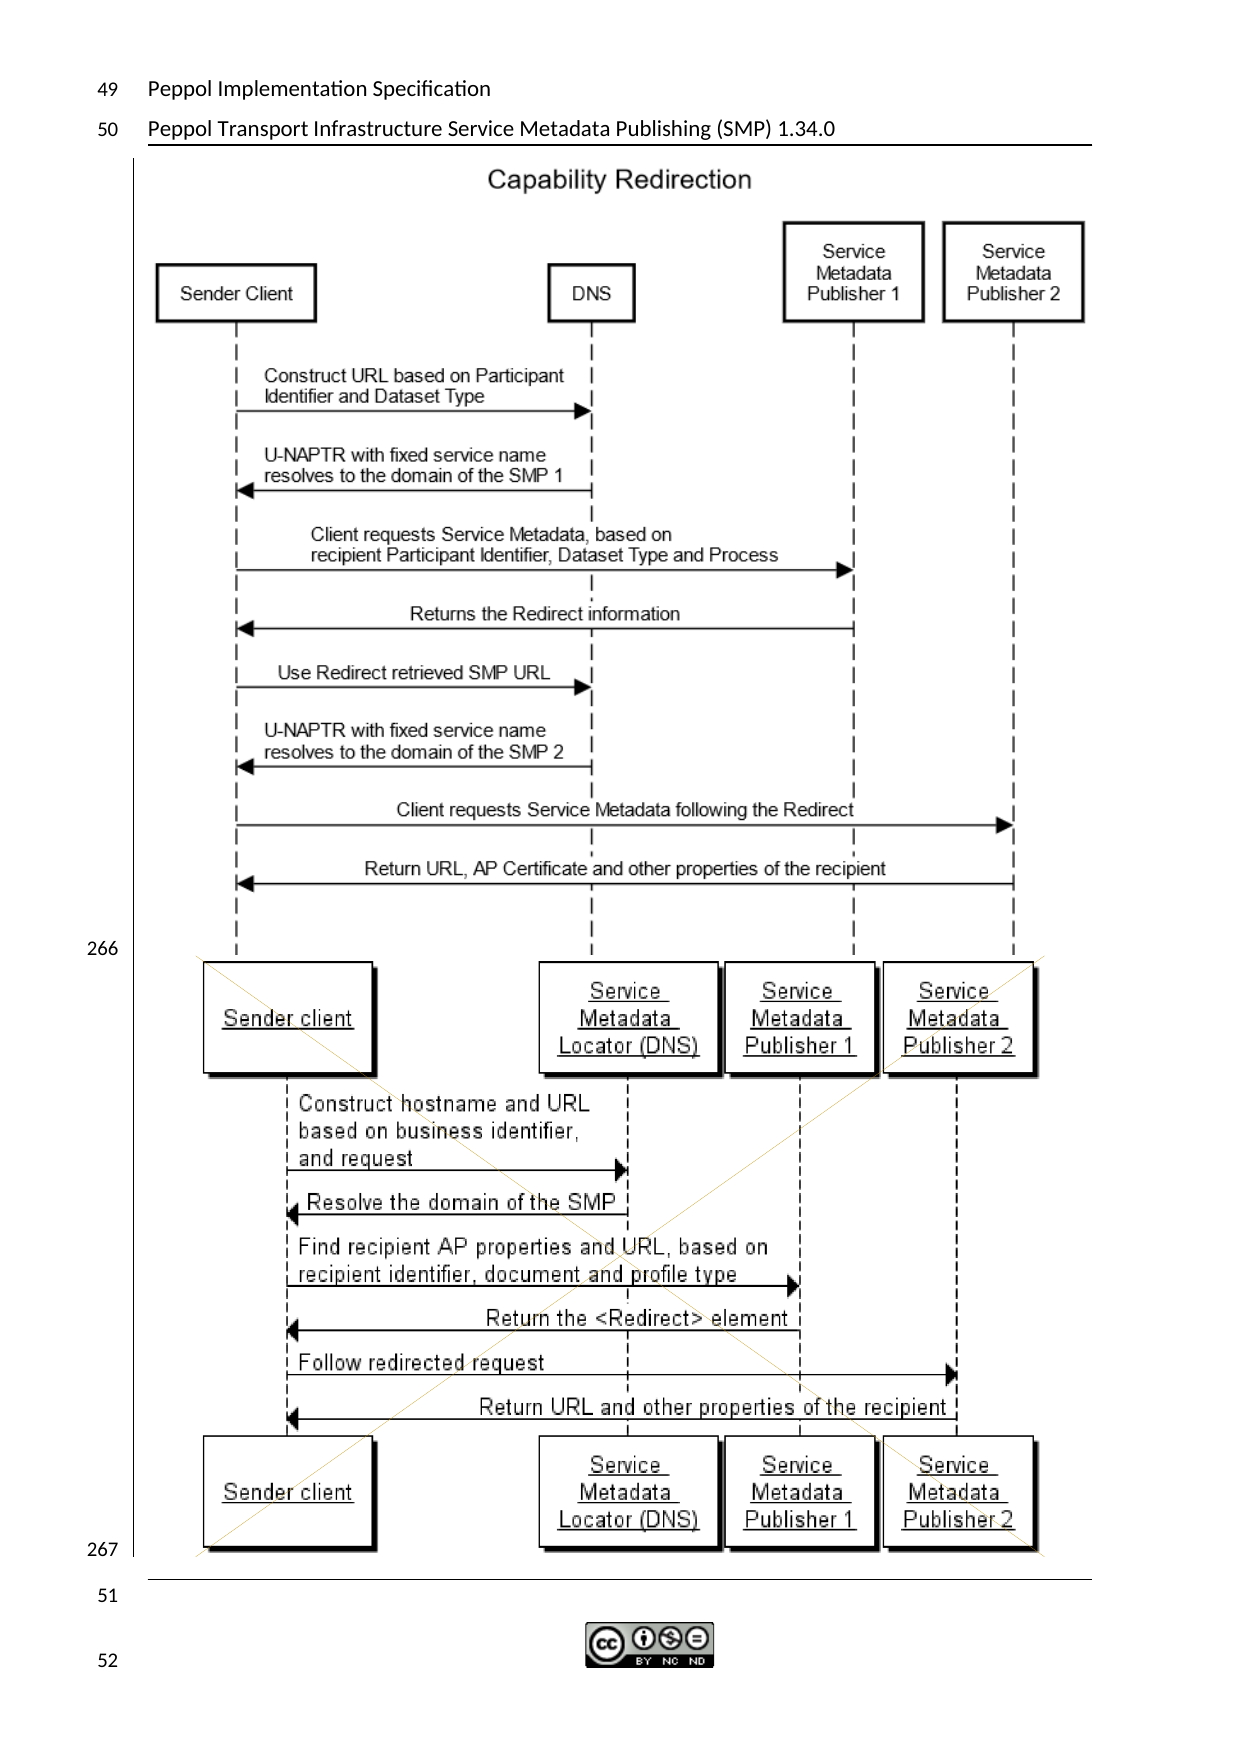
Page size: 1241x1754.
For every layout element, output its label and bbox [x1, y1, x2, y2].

picture [198, 1258, 1043, 1557]
picture [622, 957, 1045, 1556]
picture [585, 1622, 715, 1668]
picture [147, 158, 1093, 1255]
picture [195, 957, 618, 1556]
